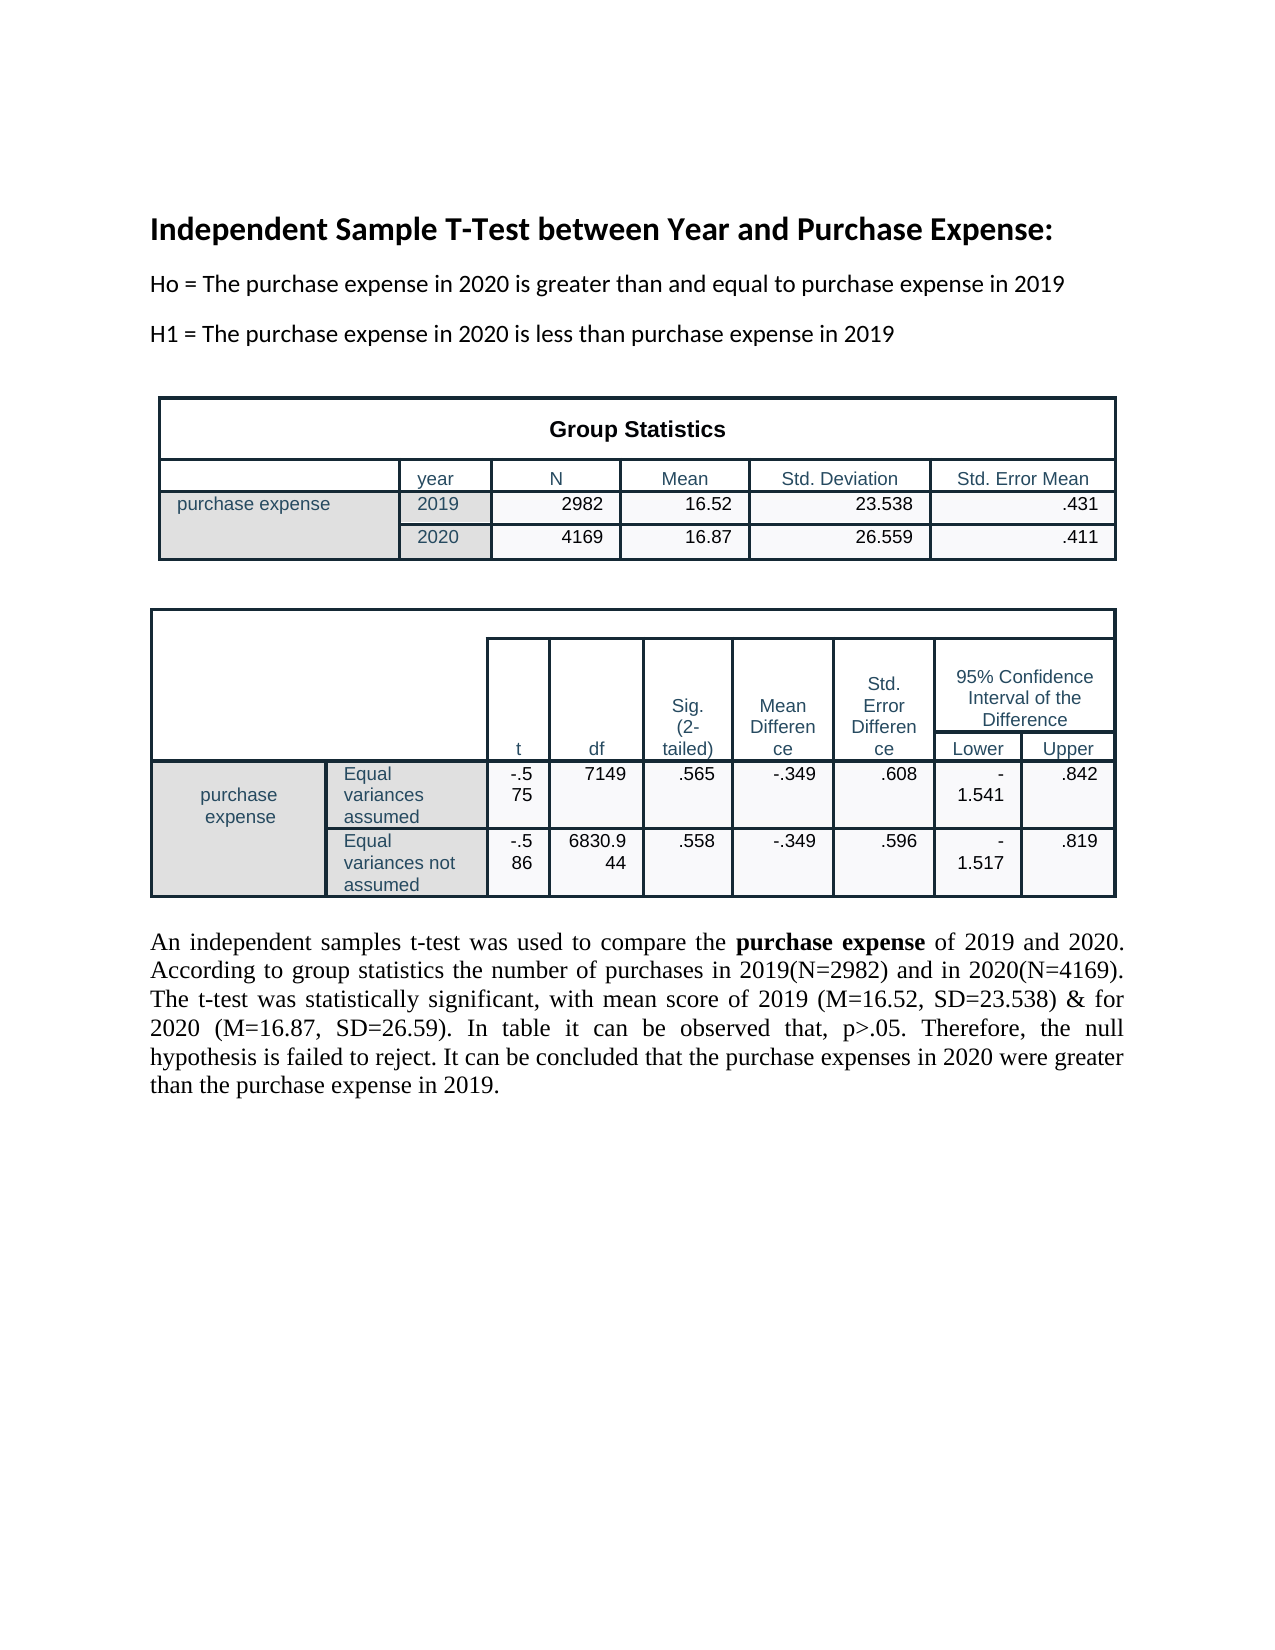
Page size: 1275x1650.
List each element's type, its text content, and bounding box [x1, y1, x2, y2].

table_cell .819 [1023, 830, 1113, 895]
text H1 = The purchase expense in 2020 is less than purchase expense in 2019 [150, 318, 1125, 349]
text Independent Sample T-Test between Year and Purchase Expense: [150, 208, 1125, 249]
table_cell -1.541 [936, 763, 1020, 827]
table_cell Equal variances assumed [328, 763, 486, 827]
table_cell .608 [835, 763, 933, 827]
table_cell 16.52 [622, 493, 748, 522]
text An independent samples t-test was used to compare the purchase expense of 2019 and 2020. According to group statistics the number of purchases in 2019(N=2982) and in 2020(N=4169). The t-test was statistically significant, with mean score of 2019 (M=16.52, SD=23.538) & for 2020 (M=16.87, SD=26.59). In table it can be observed that, p>.05. Therefore, the null hypothesis is failed to reject. It can be concluded that the purchase expenses in 2020 were greater than the purchase expense in 2019. [150, 927, 1125, 1099]
table_cell Mean Difference [734, 640, 832, 759]
table_cell -.349 [734, 830, 832, 895]
table_cell Lower [936, 734, 1020, 759]
text Ho = The purchase expense in 2020 is greater than and equal to purchase expense in 2019 [150, 268, 1125, 299]
table_cell purchase expense [153, 763, 324, 895]
table_cell .411 [932, 526, 1114, 558]
table_cell year [401, 461, 490, 489]
table_cell -1.517 [936, 830, 1020, 895]
table_cell .431 [932, 493, 1114, 522]
table_header [153, 611, 1113, 759]
table_cell 6830.944 [551, 830, 642, 895]
table_cell -.575 [489, 763, 548, 827]
table_cell Std. Error Mean [932, 461, 1114, 489]
table_cell Equal variances not assumed [328, 830, 486, 895]
table_cell -.586 [489, 830, 548, 895]
table_cell -.349 [734, 763, 832, 827]
table_cell purchase expense [161, 493, 398, 558]
table_cell [161, 461, 398, 489]
table_cell Mean [622, 461, 748, 489]
table_cell Sig. (2-tailed) [645, 640, 731, 759]
table_cell N [493, 461, 619, 489]
table_cell .596 [835, 830, 933, 895]
table_cell 26.559 [751, 526, 929, 558]
table_cell 2982 [493, 493, 619, 522]
table_cell df [551, 640, 642, 759]
table_cell 7149 [551, 763, 642, 827]
table_cell Std. Deviation [751, 461, 929, 489]
table_cell t [489, 640, 548, 759]
table_cell 2020 [401, 526, 490, 558]
table_cell 16.87 [622, 526, 748, 558]
table_cell .565 [645, 763, 731, 827]
table_cell Upper [1023, 734, 1113, 759]
table_header Group Statistics [161, 400, 1114, 458]
table_cell 95% Confidence Interval of the Difference [936, 640, 1113, 730]
table_cell 2019 [401, 493, 490, 522]
table_cell Std. Error Difference [835, 640, 933, 759]
table_cell 23.538 [751, 493, 929, 522]
table_cell .558 [645, 830, 731, 895]
table_cell 4169 [493, 526, 619, 558]
table_cell .842 [1023, 763, 1113, 827]
